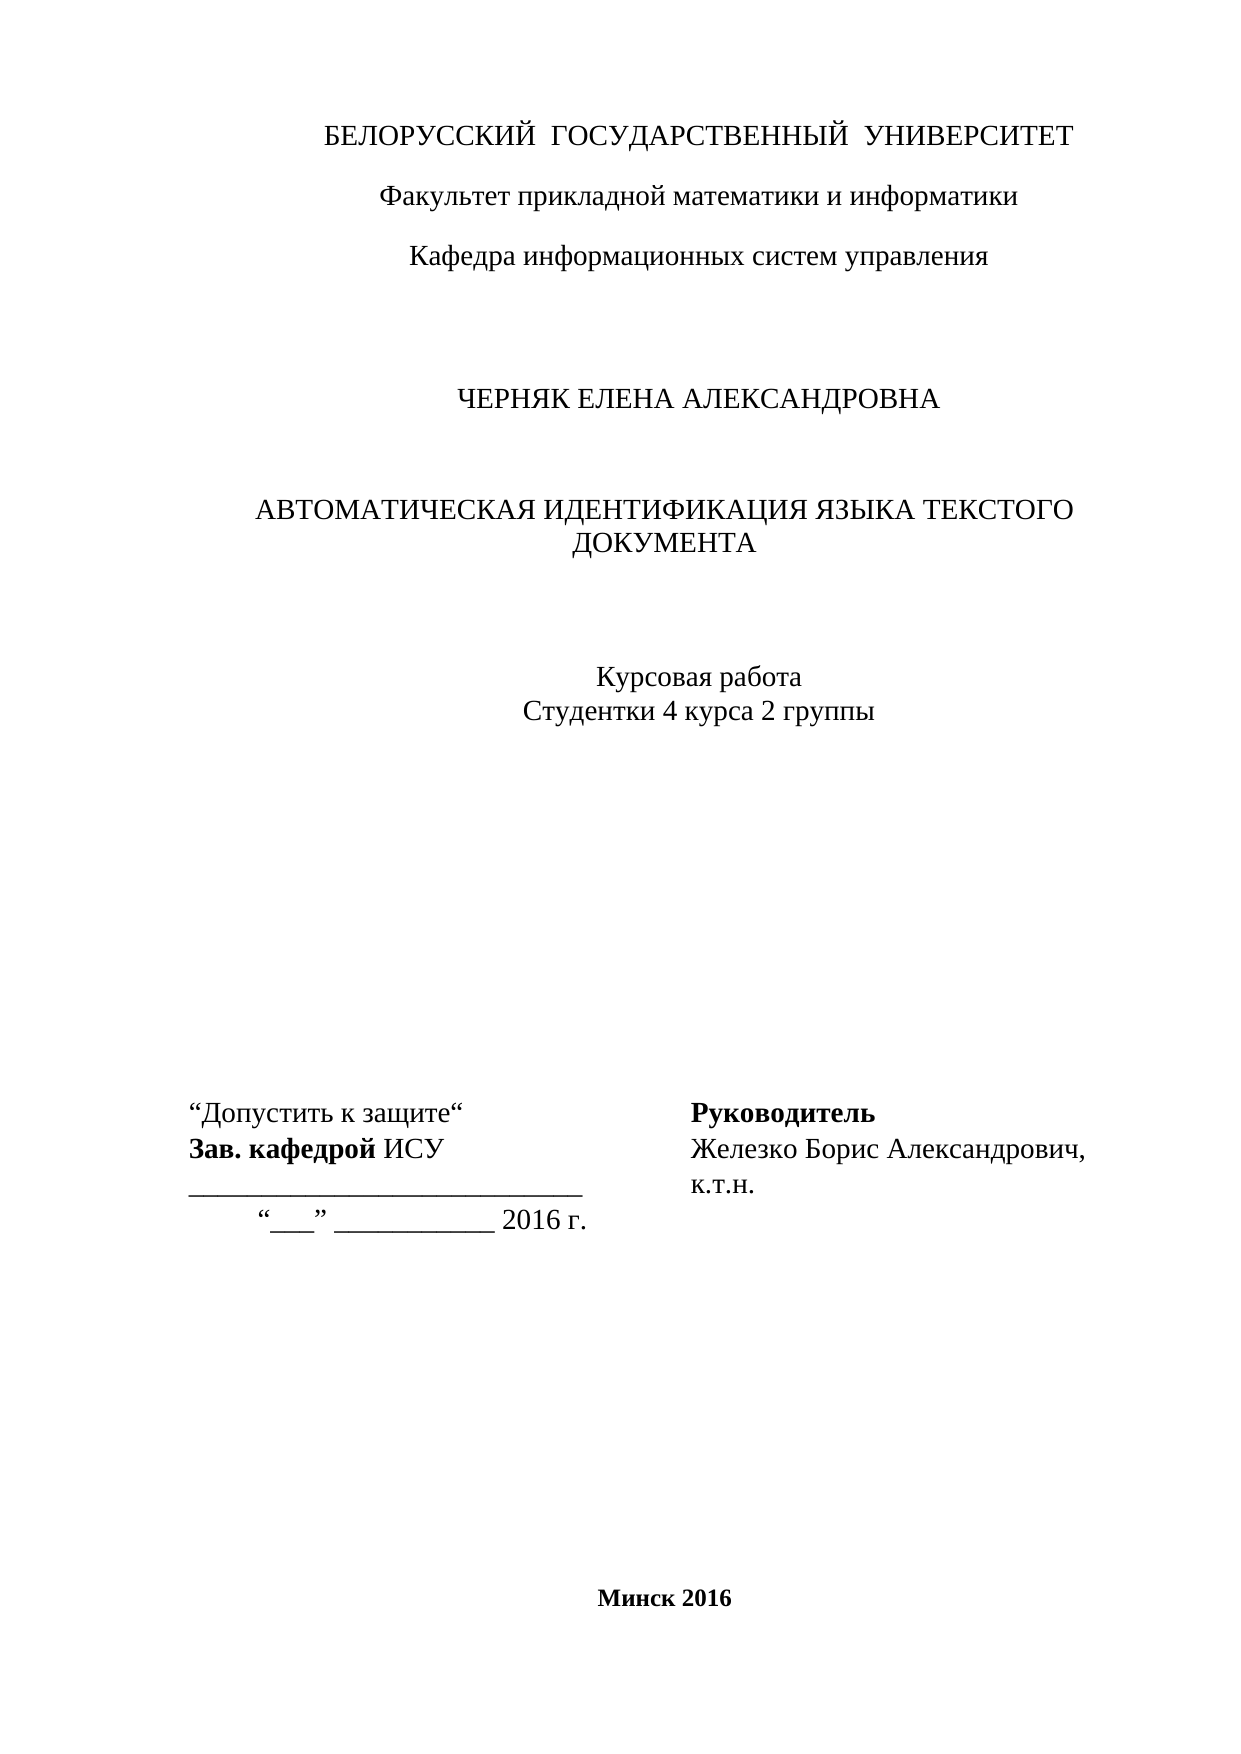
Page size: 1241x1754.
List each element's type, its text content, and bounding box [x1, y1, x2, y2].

text ЧЕРНЯК ЕЛЕНА АЛЕКСАНДРОВНА [177, 382, 1152, 415]
table_header “Допустить к защите“ Зав. кафедрой ИСУ ___________________________ “___” ___________ 2016 г. [177, 1096, 679, 1415]
title БЕЛОРУССКИЙ ГОСУДАРСТВЕННЫЙ УНИВЕРСИТЕТ [177, 118, 1152, 152]
text Минск 2016 [177, 1583, 1152, 1612]
table_header Руководитель Железко Борис Александрович, к.т.н. [679, 1096, 1163, 1415]
text АВТОМАТИЧЕСКАЯ ИДЕНТИФИКАЦИЯ ЯЗЫКА ТЕКСТОГО ДОКУМЕНТА [177, 492, 1152, 559]
text Курсовая работа [177, 659, 1152, 693]
text Студентки 4 курса 2 группы [177, 693, 1152, 727]
text Факультет прикладной математики и информатики [177, 178, 1152, 212]
text Кафедра информационных систем управления [177, 238, 1152, 271]
